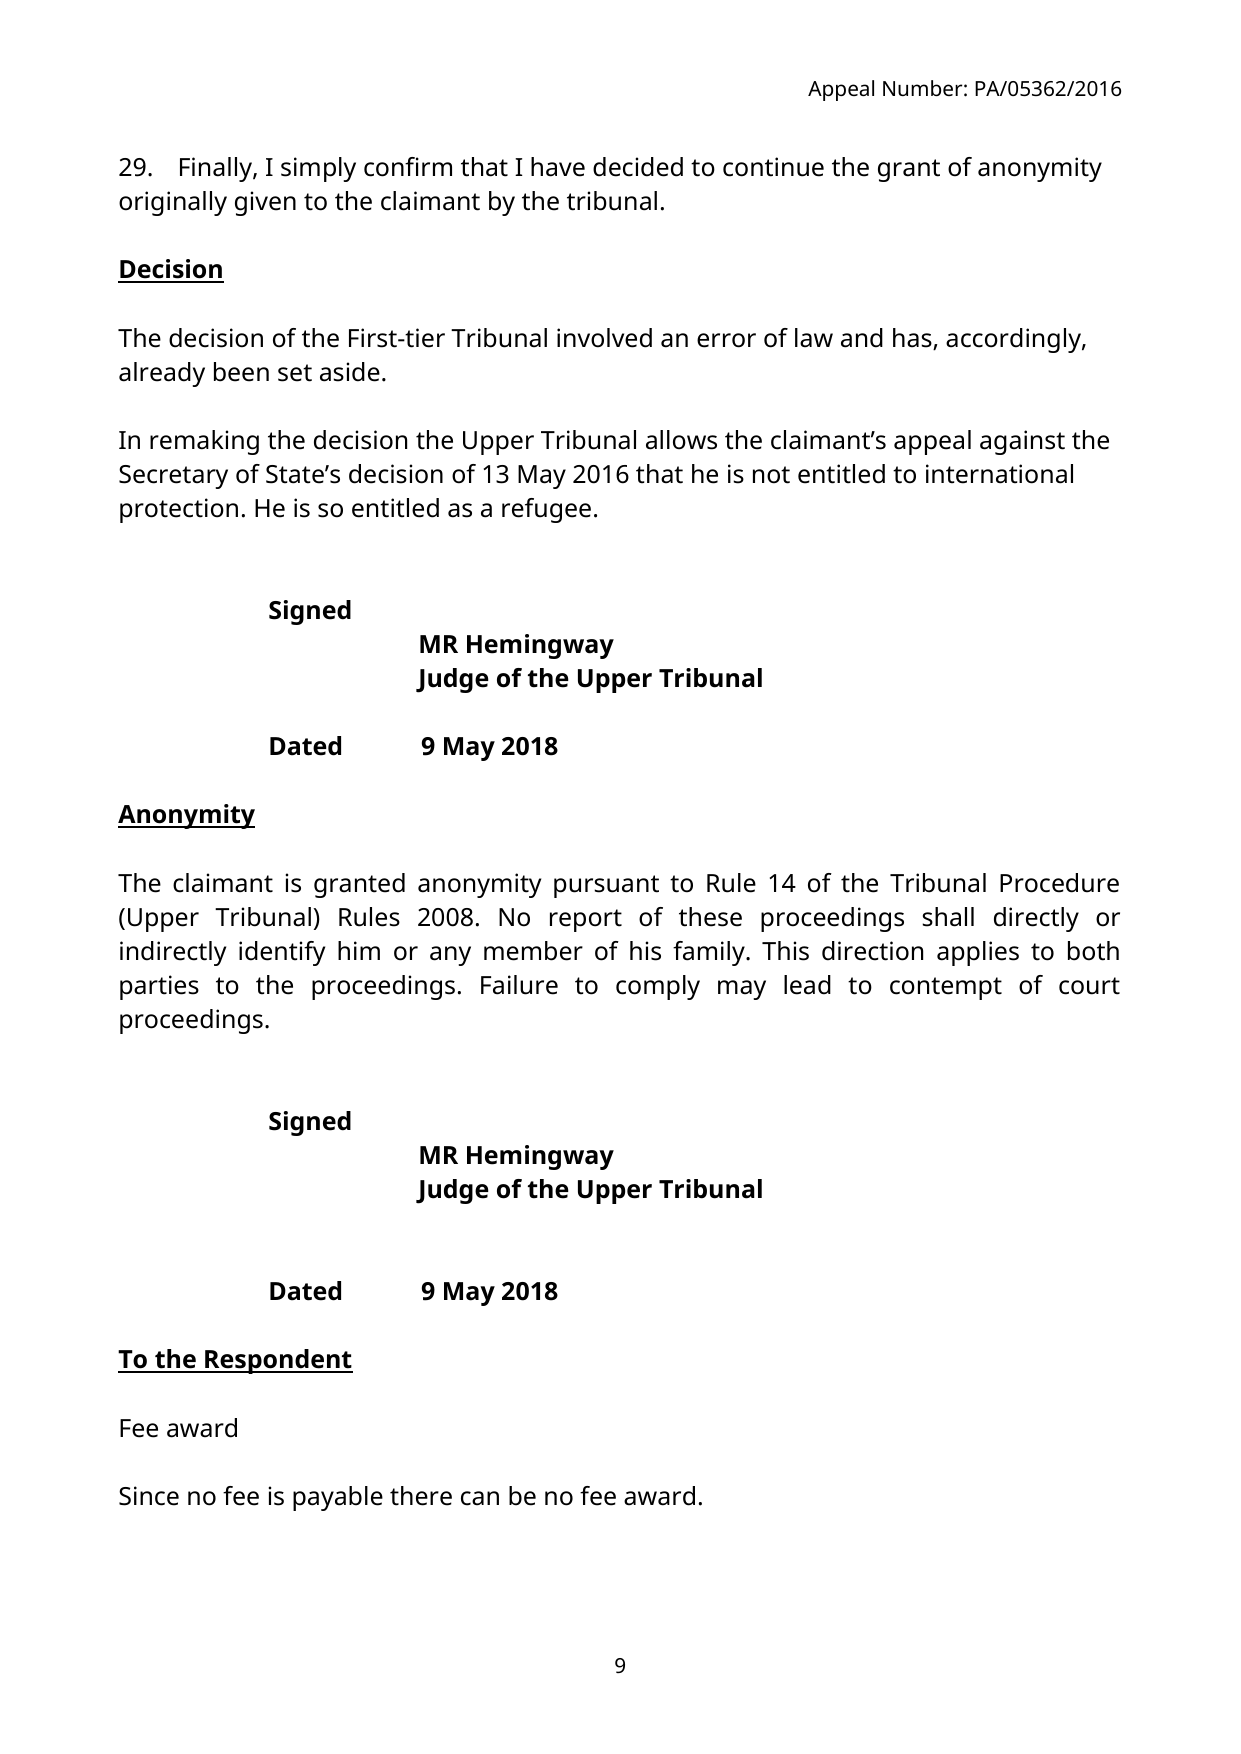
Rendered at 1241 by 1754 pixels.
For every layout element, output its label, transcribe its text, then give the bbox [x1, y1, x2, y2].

text MR Hemingway [118, 1138, 1122, 1172]
text Since no fee is payable there can be no fee award. [118, 1478, 1122, 1512]
text Signed [118, 1104, 1122, 1138]
text In remaking the decision the Upper Tribunal allows the claimant’s appeal against the Secretary of State’s decision of 13 May 2016 that he is not entitled to international protection. He is so entitled as a refugee. [118, 422, 1122, 525]
text 29. Finally, I simply confirm that I have decided to continue the grant of anonymity originally given to the claimant by the tribunal. [118, 150, 1122, 218]
text Judge of the Upper Tribunal [118, 1172, 1122, 1206]
text Signed [134, 593, 1122, 627]
text The decision of the First-tier Tribunal involved an error of law and has, accordingly, already been set aside. [118, 320, 1122, 388]
text The claimant is granted anonymity pursuant to Rule 14 of the Tribunal Procedure (Upper Tribunal) Rules 2008. No report of these proceedings shall directly or indirectly identify him or any member of his family. This direction applies to both parties to the proceedings. Failure to comply may lead to contempt of court proceedings. [118, 865, 1122, 1036]
text Dated 9 May 2018 [118, 1274, 1122, 1308]
text MR Hemingway [134, 627, 1122, 661]
text Fee award [118, 1410, 1122, 1444]
text Decision [118, 252, 1122, 286]
text Anonymity [118, 797, 1122, 831]
text To the Respondent [118, 1342, 1122, 1376]
text Judge of the Upper Tribunal [134, 661, 1122, 695]
text Dated 9 May 2018 [134, 729, 1122, 763]
